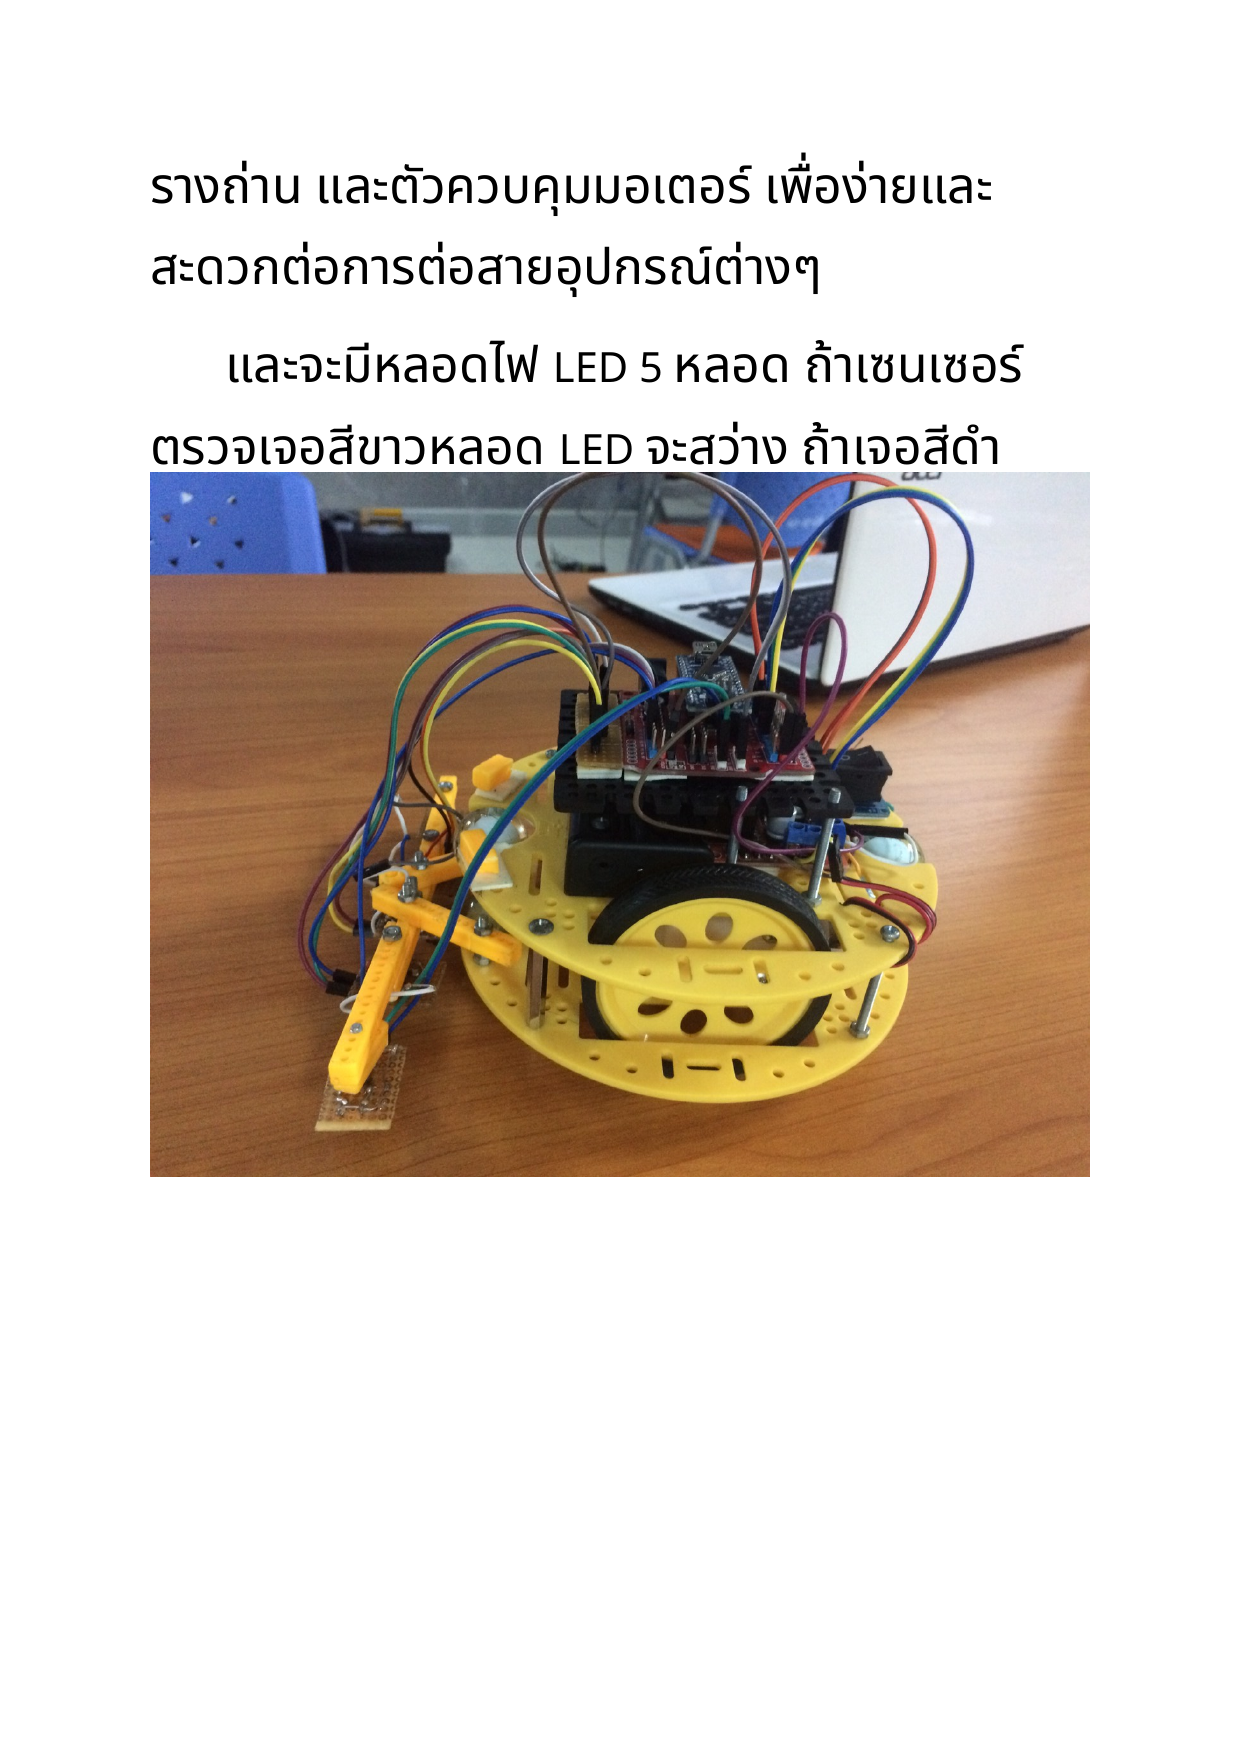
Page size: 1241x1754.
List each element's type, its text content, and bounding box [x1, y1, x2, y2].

text และจะมีหลอดไฟ LED 5 หลอด ถ้าเซนเซอร์ตรวจเจอสีขาวหลอด LED จะสว่าง ถ้าเจอสีดำหลอด LED จะดับ [150, 330, 1090, 472]
picture [150, 472, 1090, 1177]
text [150, 150, 1090, 307]
